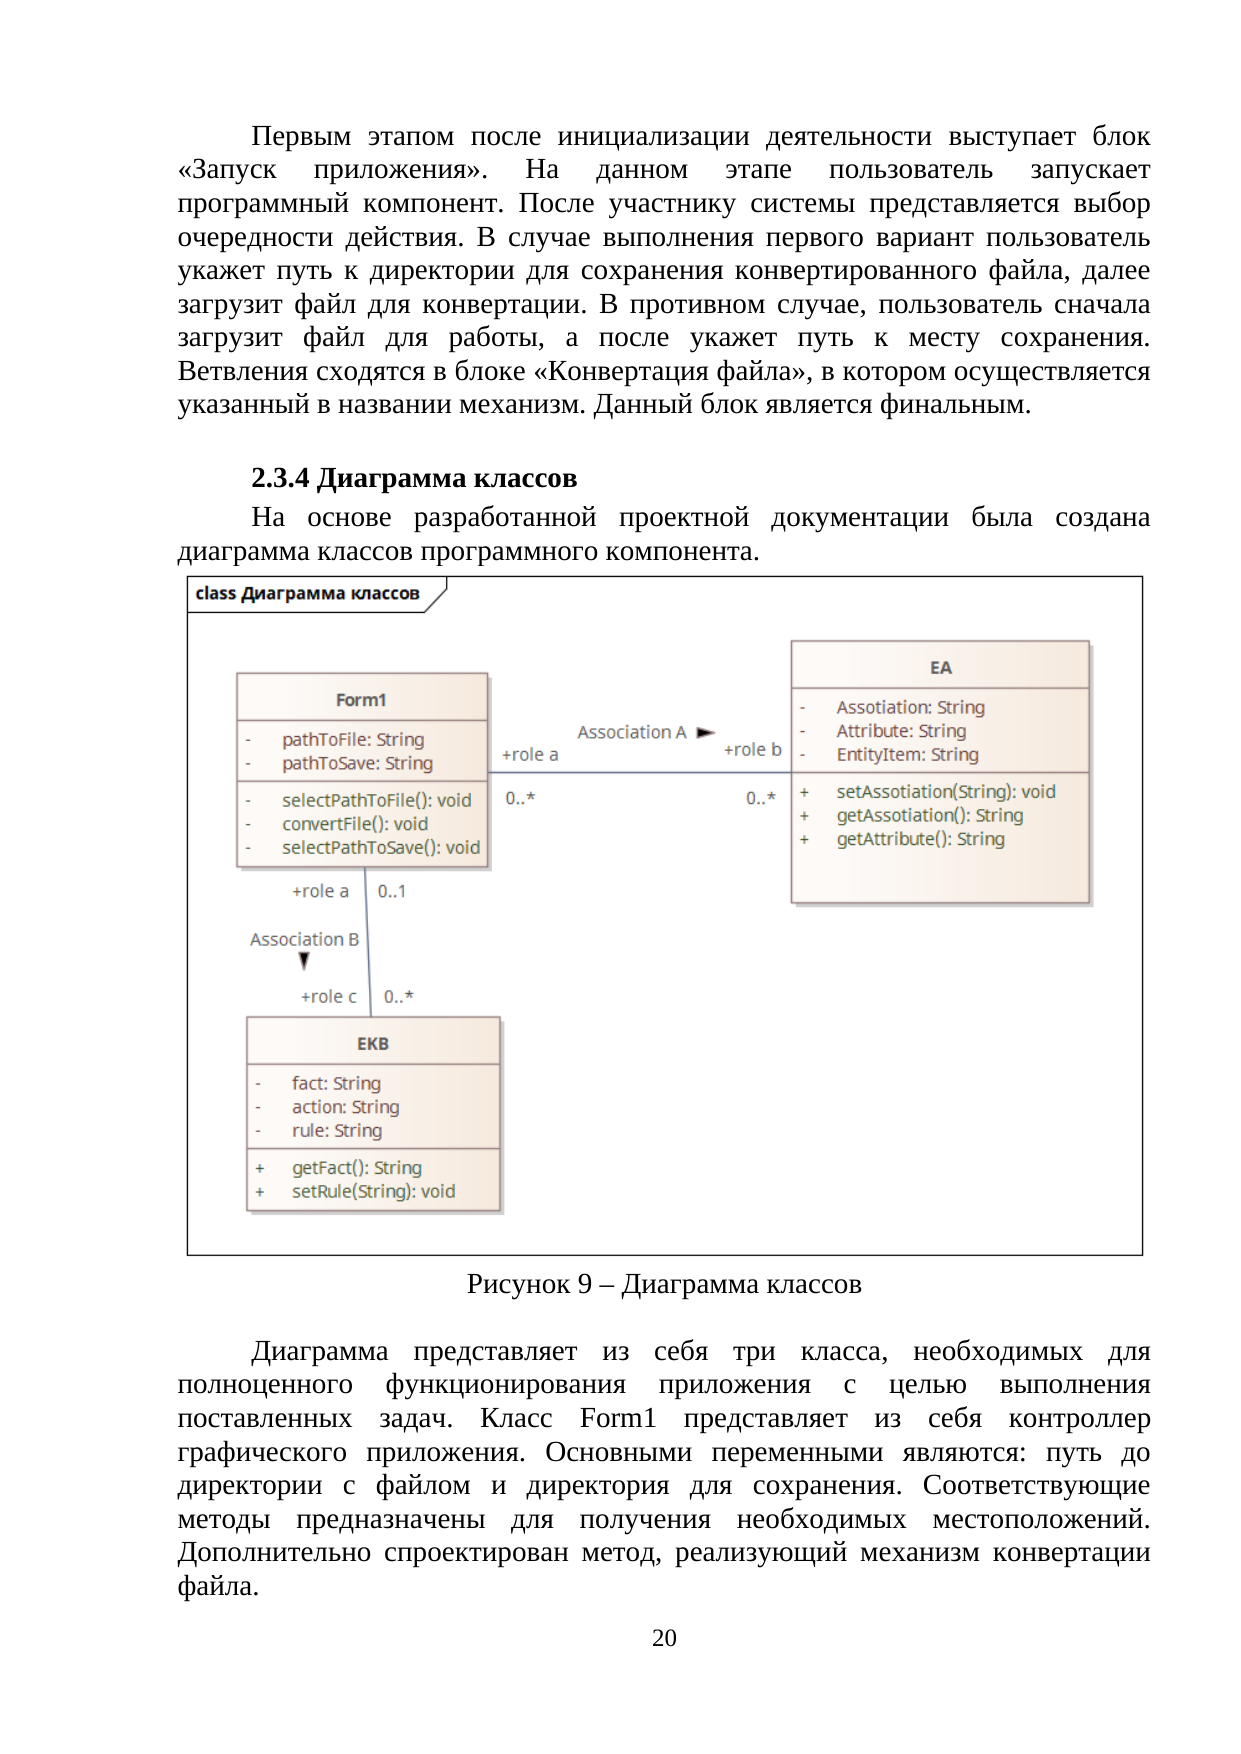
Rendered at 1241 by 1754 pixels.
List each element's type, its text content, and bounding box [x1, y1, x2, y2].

text На основе разработанной проектной документации была создана диаграмма классов программного компонента. [177, 499, 1152, 566]
text Рисунок 9 – Диаграмма классов [177, 1266, 1152, 1299]
text Диаграмма представляет из себя три класса, необходимых для полноценного функционирования приложения с целью выполнения поставленных задач. Класс Form1 представляет из себя контроллер графического приложения. Основными переменными являются: путь до директории с файлом и директория для сохранения. Соответствующие методы предназначены для получения необходимых местоположений. Дополнительно спроектирован метод, реализующий механизм конвертации файла. [177, 1333, 1152, 1601]
picture [177, 566, 1152, 1266]
text 2.3.4 Диаграмма классов [177, 460, 1152, 493]
text Первым этапом после инициализации деятельности выступает блок «Запуск приложения». На данном этапе пользователь запускает программный компонент. После участнику системы представляется выбор очередности действия. В случае выполнения первого вариант пользователь укажет путь к директории для сохранения конвертированного файла, далее загрузит файл для конвертации. В противном случае, пользователь сначала загрузит файл для работы, а после укажет путь к месту сохранения. Ветвления сходятся в блоке «Конвертация файла», в котором осуществляется указанный в названии механизм. Данный блок является финальным. [177, 118, 1152, 420]
